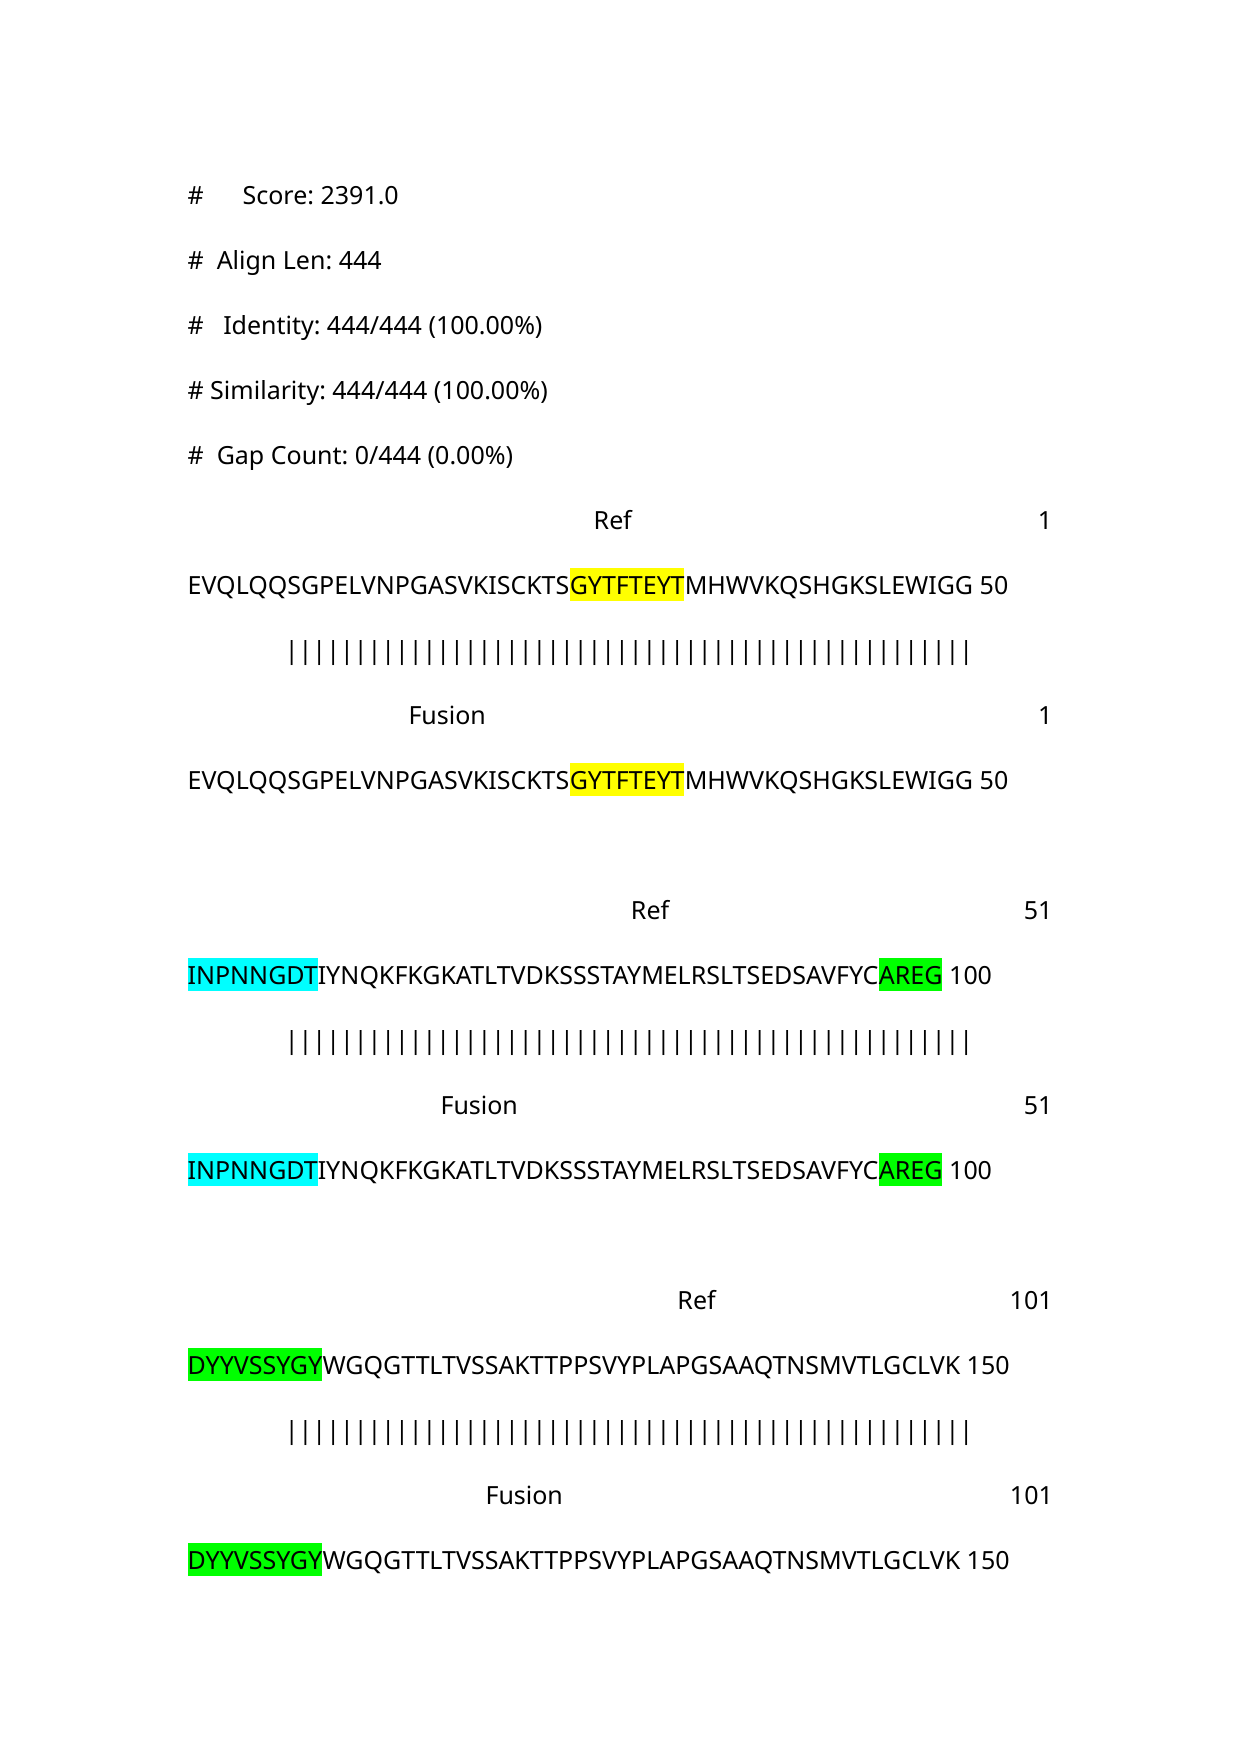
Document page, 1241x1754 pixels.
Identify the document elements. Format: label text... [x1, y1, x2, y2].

text Ref 51 INPNNGDTIYNQKFKGKATLTVDKSSSTAYMELRSLTSEDSAVFYCAREG 100 [187, 877, 1053, 1007]
text Fusion 101 DYYVSSYGYWGQGTTLTVSSAKTTPPSVYPLAPGSAAQTNSMVTLGCLVK 150 [187, 1462, 1053, 1592]
text Fusion 51 INPNNGDTIYNQKFKGKATLTVDKSSSTAYMELRSLTSEDSAVFYCAREG 100 [187, 1072, 1053, 1202]
text Fusion 1 EVQLQQSGPELVNPGASVKISCKTSGYTFTEYTMHWVKQSHGKSLEWIGG 50 [187, 682, 1053, 812]
text |||||||||||||||||||||||||||||||||||||||||||||||||| [187, 617, 1053, 682]
text |||||||||||||||||||||||||||||||||||||||||||||||||| [187, 1007, 1053, 1072]
text Ref 1 EVQLQQSGPELVNPGASVKISCKTSGYTFTEYTMHWVKQSHGKSLEWIGG 50 [187, 487, 1053, 617]
text # Similarity: 444/444 (100.00%) [187, 357, 1053, 422]
text Ref 101 DYYVSSYGYWGQGTTLTVSSAKTTPPSVYPLAPGSAAQTNSMVTLGCLVK 150 [187, 1267, 1053, 1397]
text # Score: 2391.0 [187, 162, 1053, 227]
text # Identity: 444/444 (100.00%) [187, 292, 1053, 357]
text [187, 1397, 1053, 1462]
text # Gap Count: 0/444 (0.00%) [187, 422, 1053, 487]
text # Align Len: 444 [187, 227, 1053, 292]
